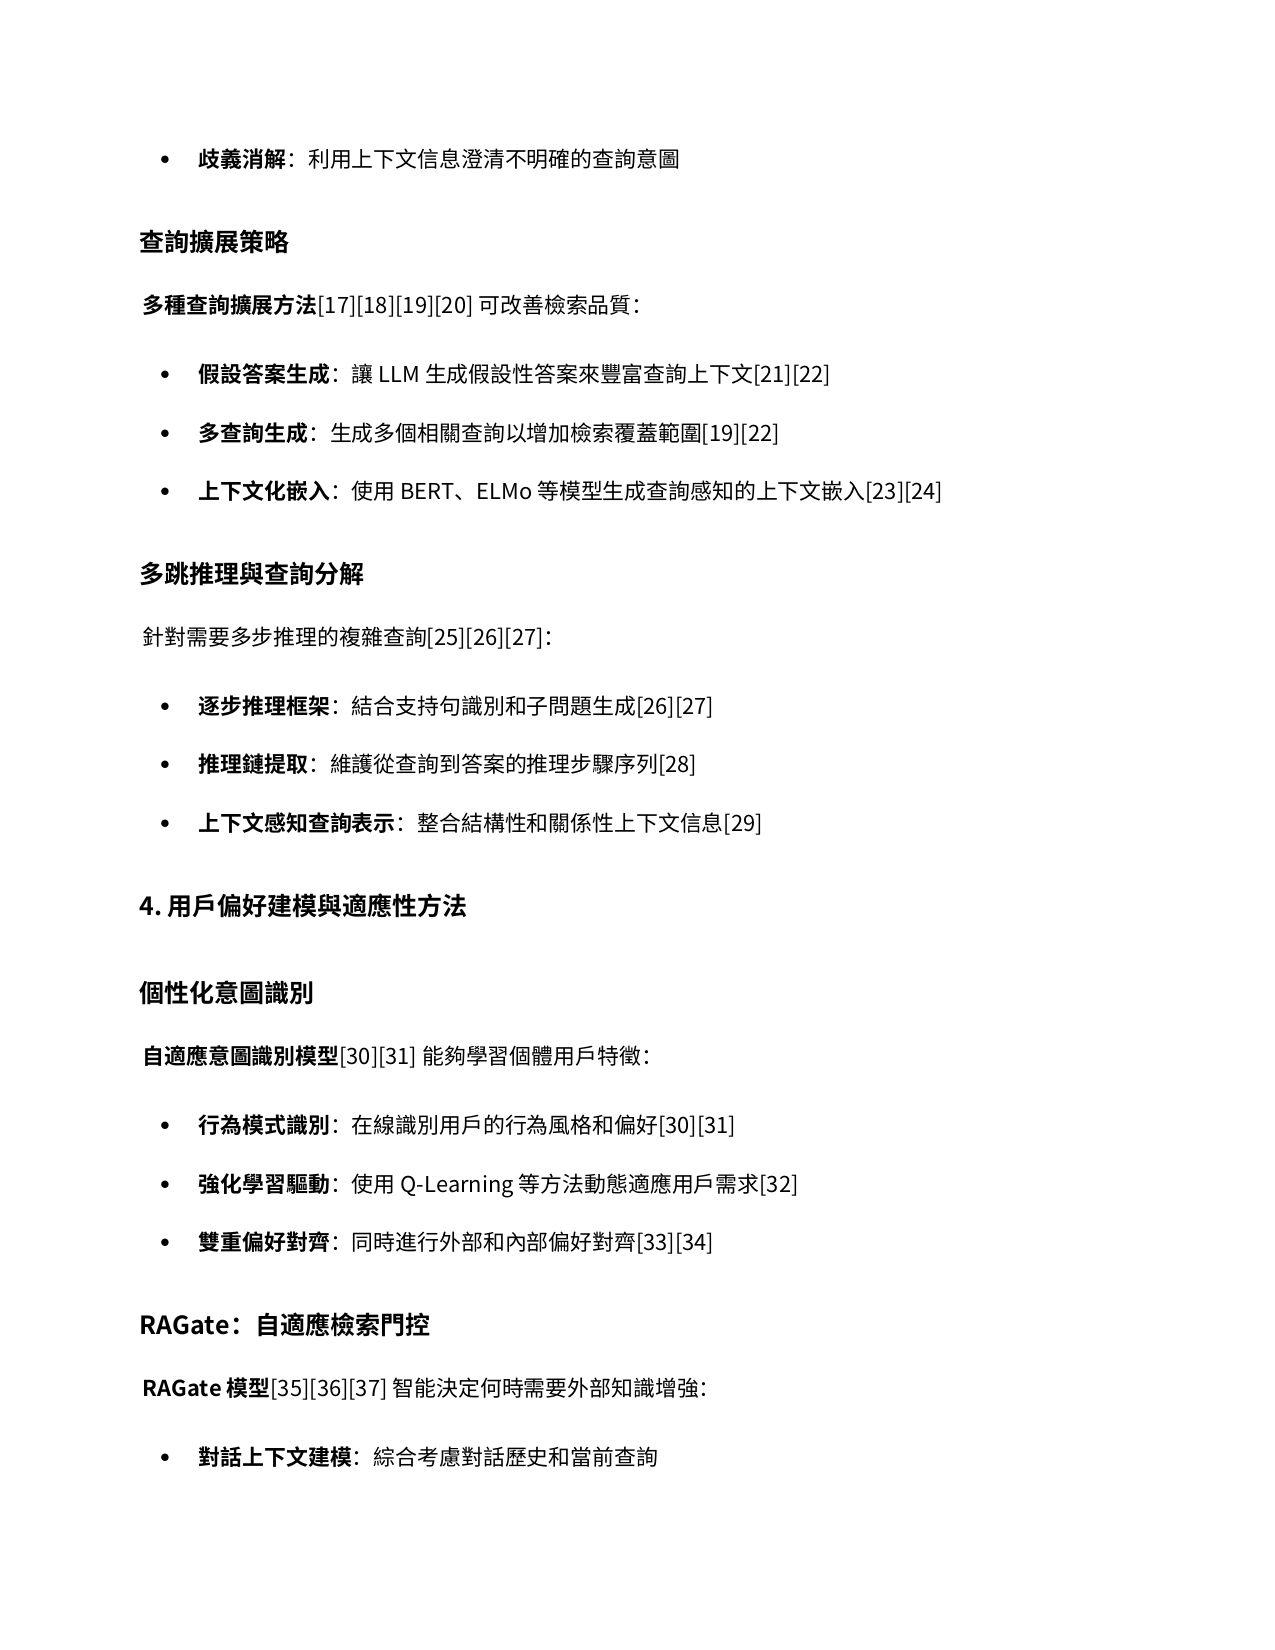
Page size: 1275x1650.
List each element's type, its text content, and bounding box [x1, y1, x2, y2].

list 對話上下文建模：綜合考慮對話歷史和當前查詢 [161, 1440, 1133, 1472]
text RAGate 模型[35][36][37] 智能決定何時需要外部知識增強： [142, 1371, 1133, 1402]
list 推理鏈提取：維護從查詢到答案的推理步驟序列[28] [161, 747, 1133, 779]
text 個性化意圖識別 [139, 973, 1133, 1010]
text 查詢擴展策略 [139, 222, 1133, 259]
text 多種查詢擴展方法[17][18][19][20] 可改善檢索品質： [142, 288, 1133, 319]
list 歧義消解：利用上下文信息澄清不明確的查詢意圖 [161, 142, 1133, 174]
text 針對需要多步推理的複雜查詢[25][26][27]： [142, 620, 1133, 651]
list 行為模式識別：在線識別用戶的行為風格和偏好[30][31] [161, 1108, 1133, 1140]
list 上下文化嵌入：使用 BERT、ELMo 等模型生成查詢感知的上下文嵌入[23][24] [161, 474, 1133, 506]
text 多跳推理與查詢分解 [139, 554, 1133, 591]
list 假設答案生成：讓 LLM 生成假設性答案來豐富查詢上下文[21][22] [161, 357, 1133, 389]
list 多查詢生成：生成多個相關查詢以增加檢索覆蓋範圍[19][22] [161, 416, 1133, 447]
text 自適應意圖識別模型[30][31] 能夠學習個體用戶特徵： [142, 1039, 1133, 1070]
list 雙重偏好對齊：同時進行外部和內部偏好對齊[33][34] [161, 1225, 1133, 1257]
text 4. 用戶偏好建模與適應性方法 [139, 886, 1133, 922]
text RAGate：自適應檢索門控 [139, 1305, 1133, 1342]
list 逐步推理框架：結合支持句識別和子問題生成[26][27] [161, 689, 1133, 721]
list 強化學習驅動：使用 Q-Learning 等方法動態適應用戶需求[32] [161, 1167, 1133, 1198]
list 上下文感知查詢表示：整合結構性和關係性上下文信息[29] [161, 806, 1133, 838]
